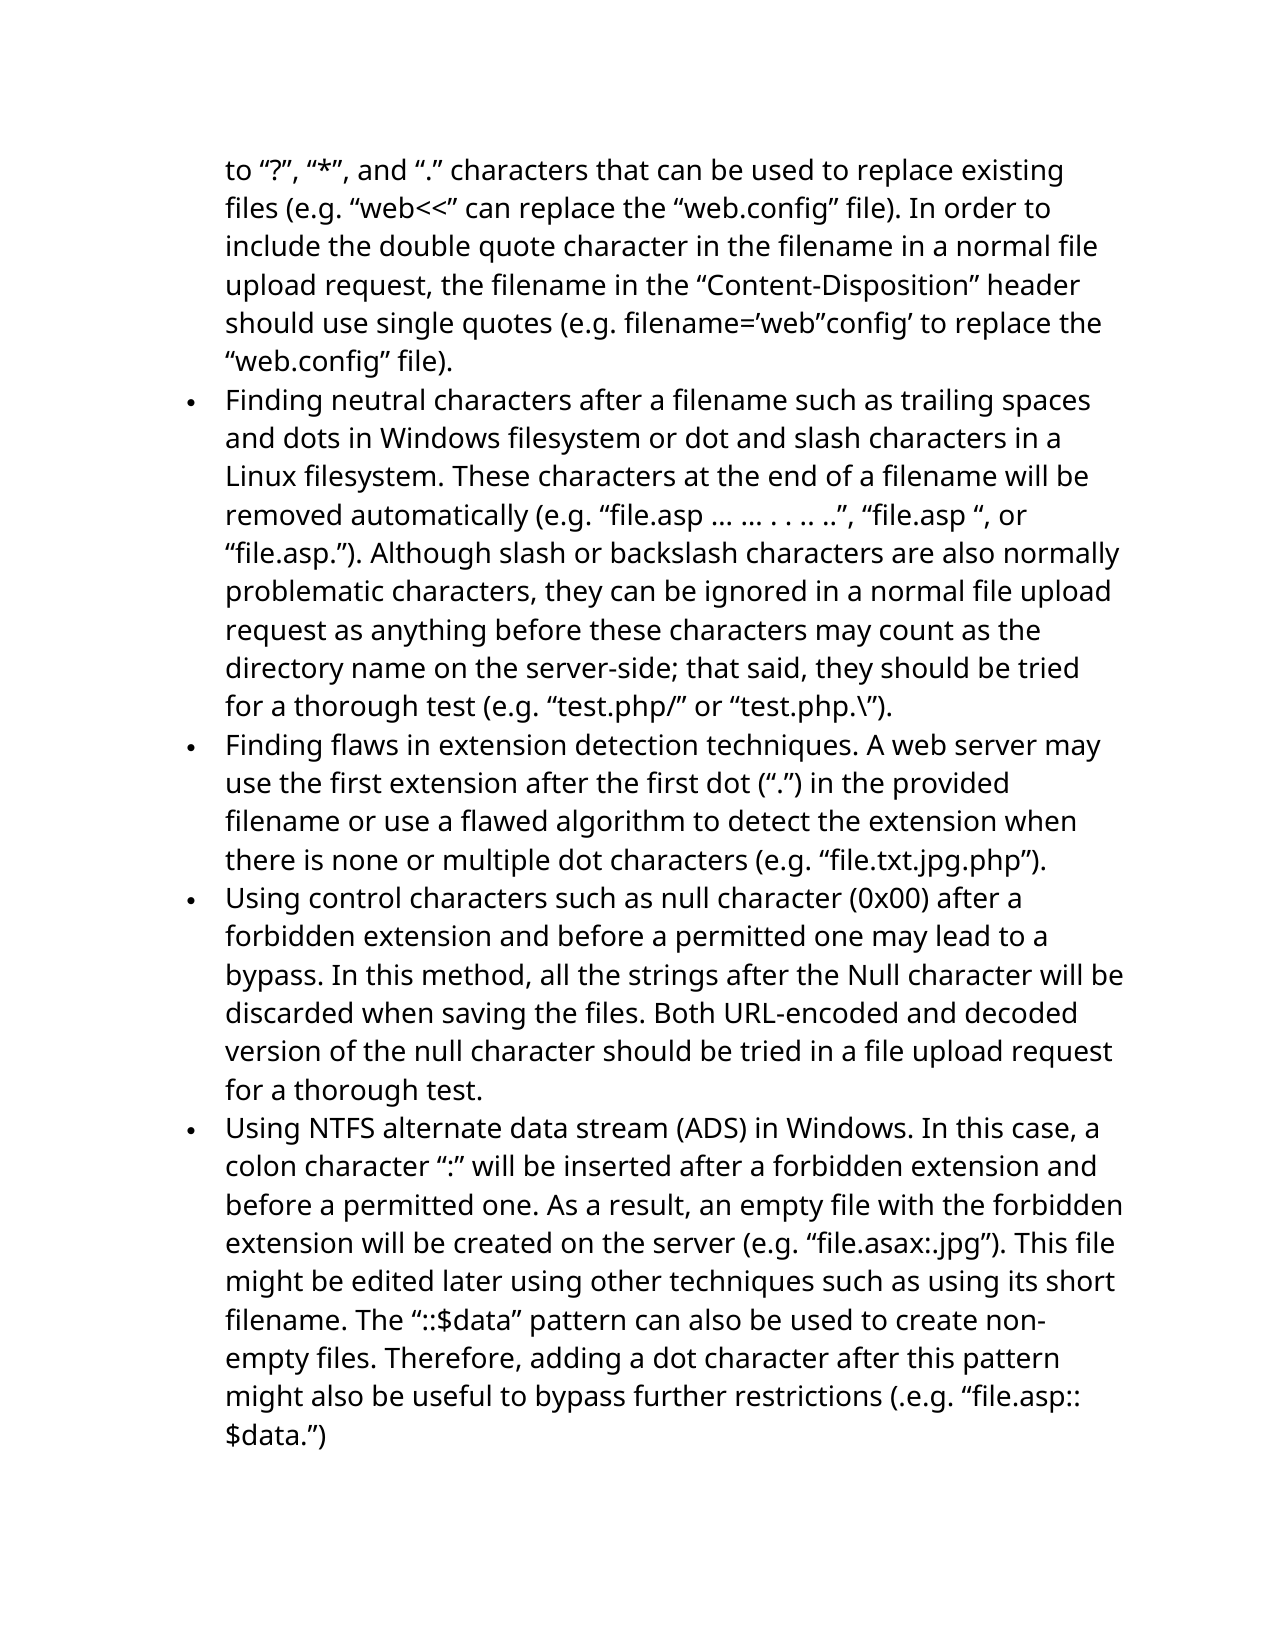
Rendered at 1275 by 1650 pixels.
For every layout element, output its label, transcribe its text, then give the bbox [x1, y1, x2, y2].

list Finding flaws in extension detection techniques. A web server may use the first extension after the first dot (“.”) in the provided filename or use a flawed algorithm to detect the extension when there is none or multiple dot characters (e.g. “file.txt.jpg.php”). [187, 725, 1125, 878]
list Finding neutral characters after a filename such as trailing spaces and dots in Windows filesystem or dot and slash characters in a Linux filesystem. These characters at the end of a filename will be removed automatically (e.g. “file.asp … … . . .. ..”, “file.asp “, or “file.asp.”). Although slash or backslash characters are also normally problematic characters, they can be ignored in a normal file upload request as anything before these characters may count as the directory name on the server-side; that said, they should be tried for a thorough test (e.g. “test.php/” or “test.php.\”). [187, 380, 1125, 725]
list Using control characters such as null character (0x00) after a forbidden extension and before a permitted one may lead to a bypass. In this method, all the strings after the Null character will be discarded when saving the files. Both URL-encoded and decoded version of the null character should be tried in a file upload request for a thorough test. [187, 878, 1125, 1108]
list Using NTFS alternate data stream (ADS) in Windows. In this case, a colon character “:” will be inserted after a forbidden extension and before a permitted one. As a result, an empty file with the forbidden extension will be created on the server (e.g. “file.asax:.jpg”). This file might be edited later using other techniques such as using its short filename. The “::$data” pattern can also be used to create non-empty files. Therefore, adding a dot character after this pattern might also be useful to bypass further restrictions (.e.g. “file.asp::$data.”) [187, 1108, 1125, 1453]
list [187, 150, 1125, 380]
